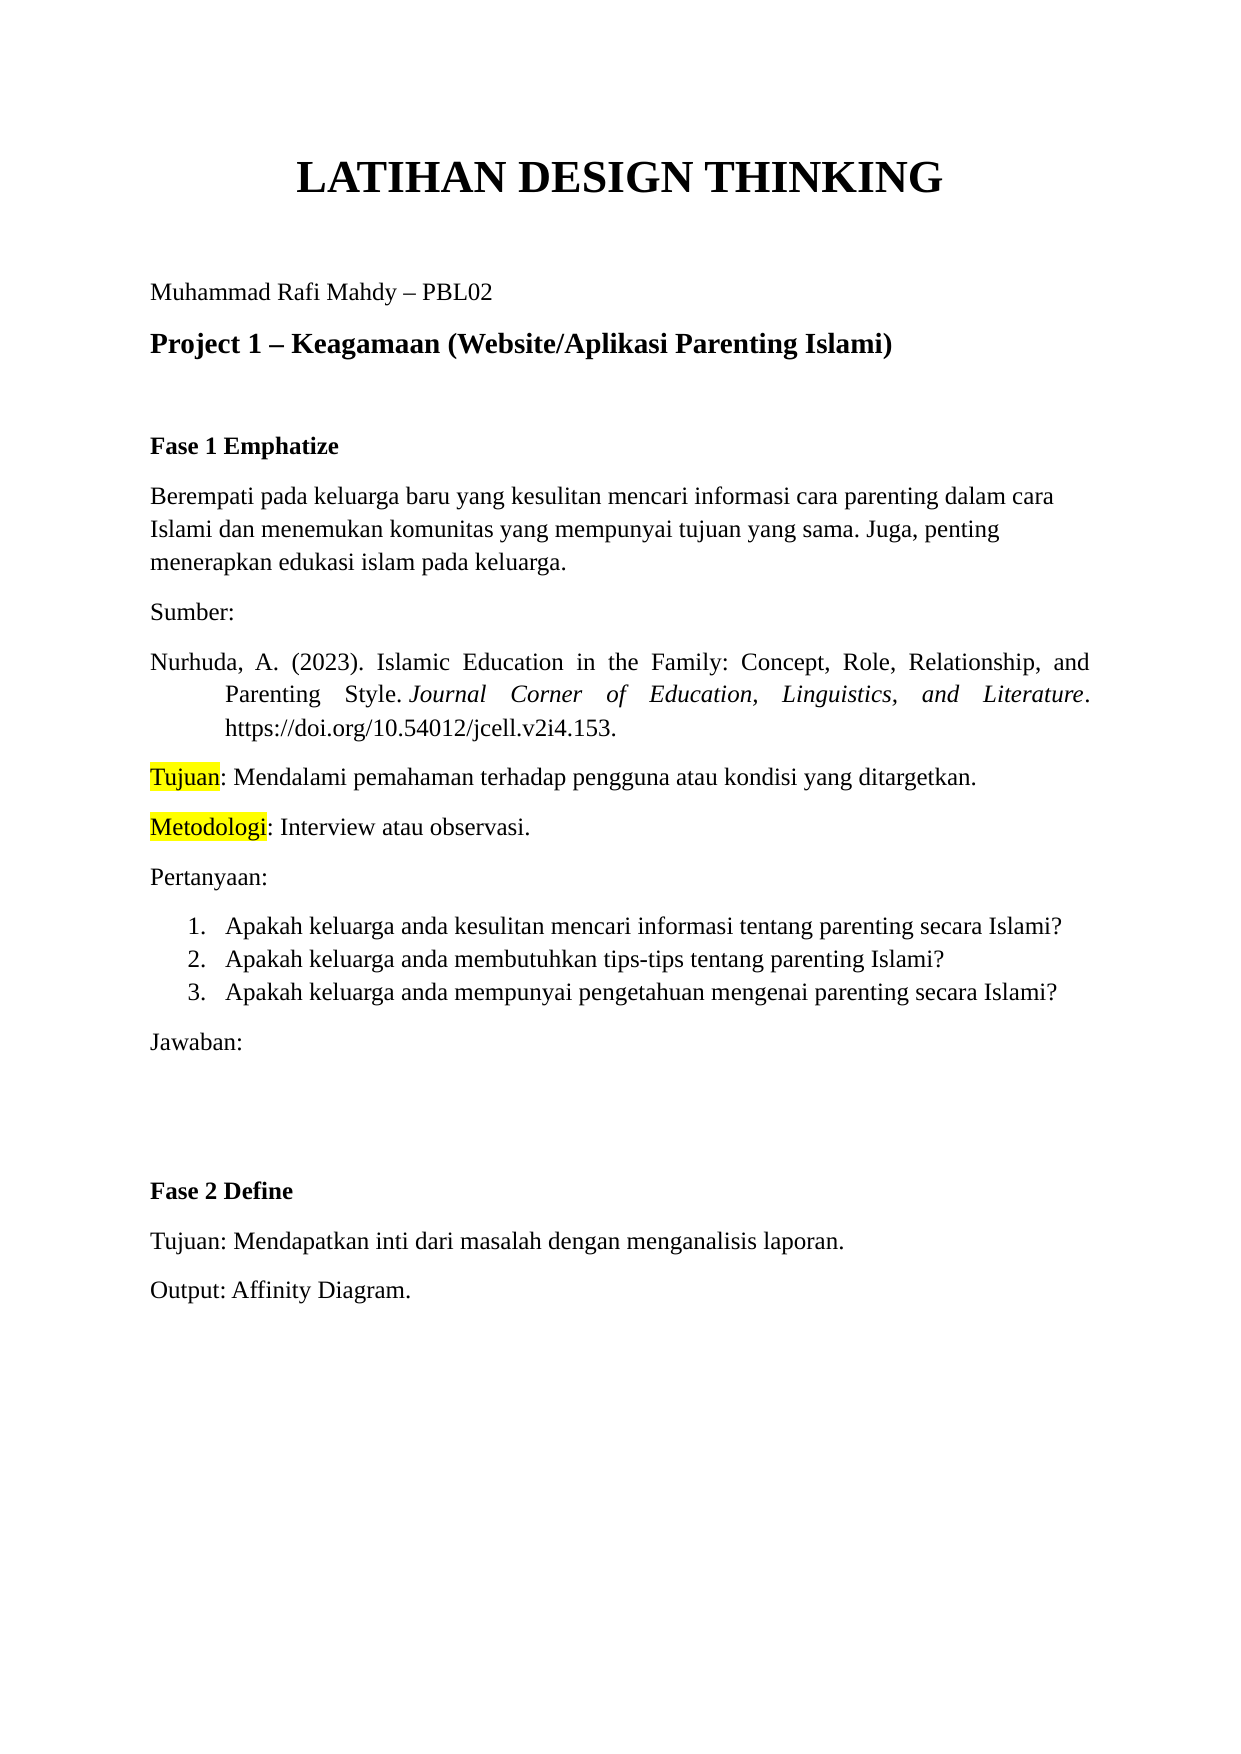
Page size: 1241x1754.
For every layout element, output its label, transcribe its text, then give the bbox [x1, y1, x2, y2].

text Fase 1 Emphatize [150, 431, 1090, 460]
text Fase 2 Define [150, 1176, 1090, 1205]
text Output: Affinity Diagram. [150, 1276, 1090, 1304]
text Berempati pada keluarga baru yang kesulitan mencari informasi cara parenting dalam cara Islami dan menemukan komunitas yang mempunyai tujuan yang sama. Juga, penting menerapkan edukasi islam pada keluarga. [150, 481, 1090, 576]
text Tujuan: Mendalami pemahaman terhadap pengguna atau kondisi yang ditargetkan. [220, 762, 1090, 791]
text LATIHAN DESIGN THINKING [150, 150, 1090, 203]
text Tujuan: Mendapatkan inti dari masalah dengan menganalisis laporan. [150, 1226, 1090, 1254]
text Project 1 – Keagamaan (Website/Aplikasi Parenting Islami) [150, 327, 1090, 360]
list Apakah keluarga anda kesulitan mencari informasi tentang parenting secara Islami? [187, 911, 1090, 940]
text Metodologi: Interview atau observasi. [267, 812, 1090, 841]
text Muhammad Rafi Mahdy – PBL02 [150, 277, 1090, 306]
text Sumber: [150, 597, 1090, 626]
text Pertanyaan: [150, 862, 1090, 890]
list Apakah keluarga anda membutuhkan tips-tips tentang parenting Islami? [187, 944, 1090, 973]
text Nurhuda, A. (2023). Islamic Education in the Family: Concept, Role, Relationship, and Parenting Style. Journal Corner of Education, Linguistics, and Literature. https://doi.org/10.54012/jcell.v2i4.153. [150, 647, 1090, 741]
text Jawaban: [150, 1027, 1090, 1056]
list Apakah keluarga anda mempunyai pengetahuan mengenai parenting secara Islami? [187, 977, 1090, 1006]
